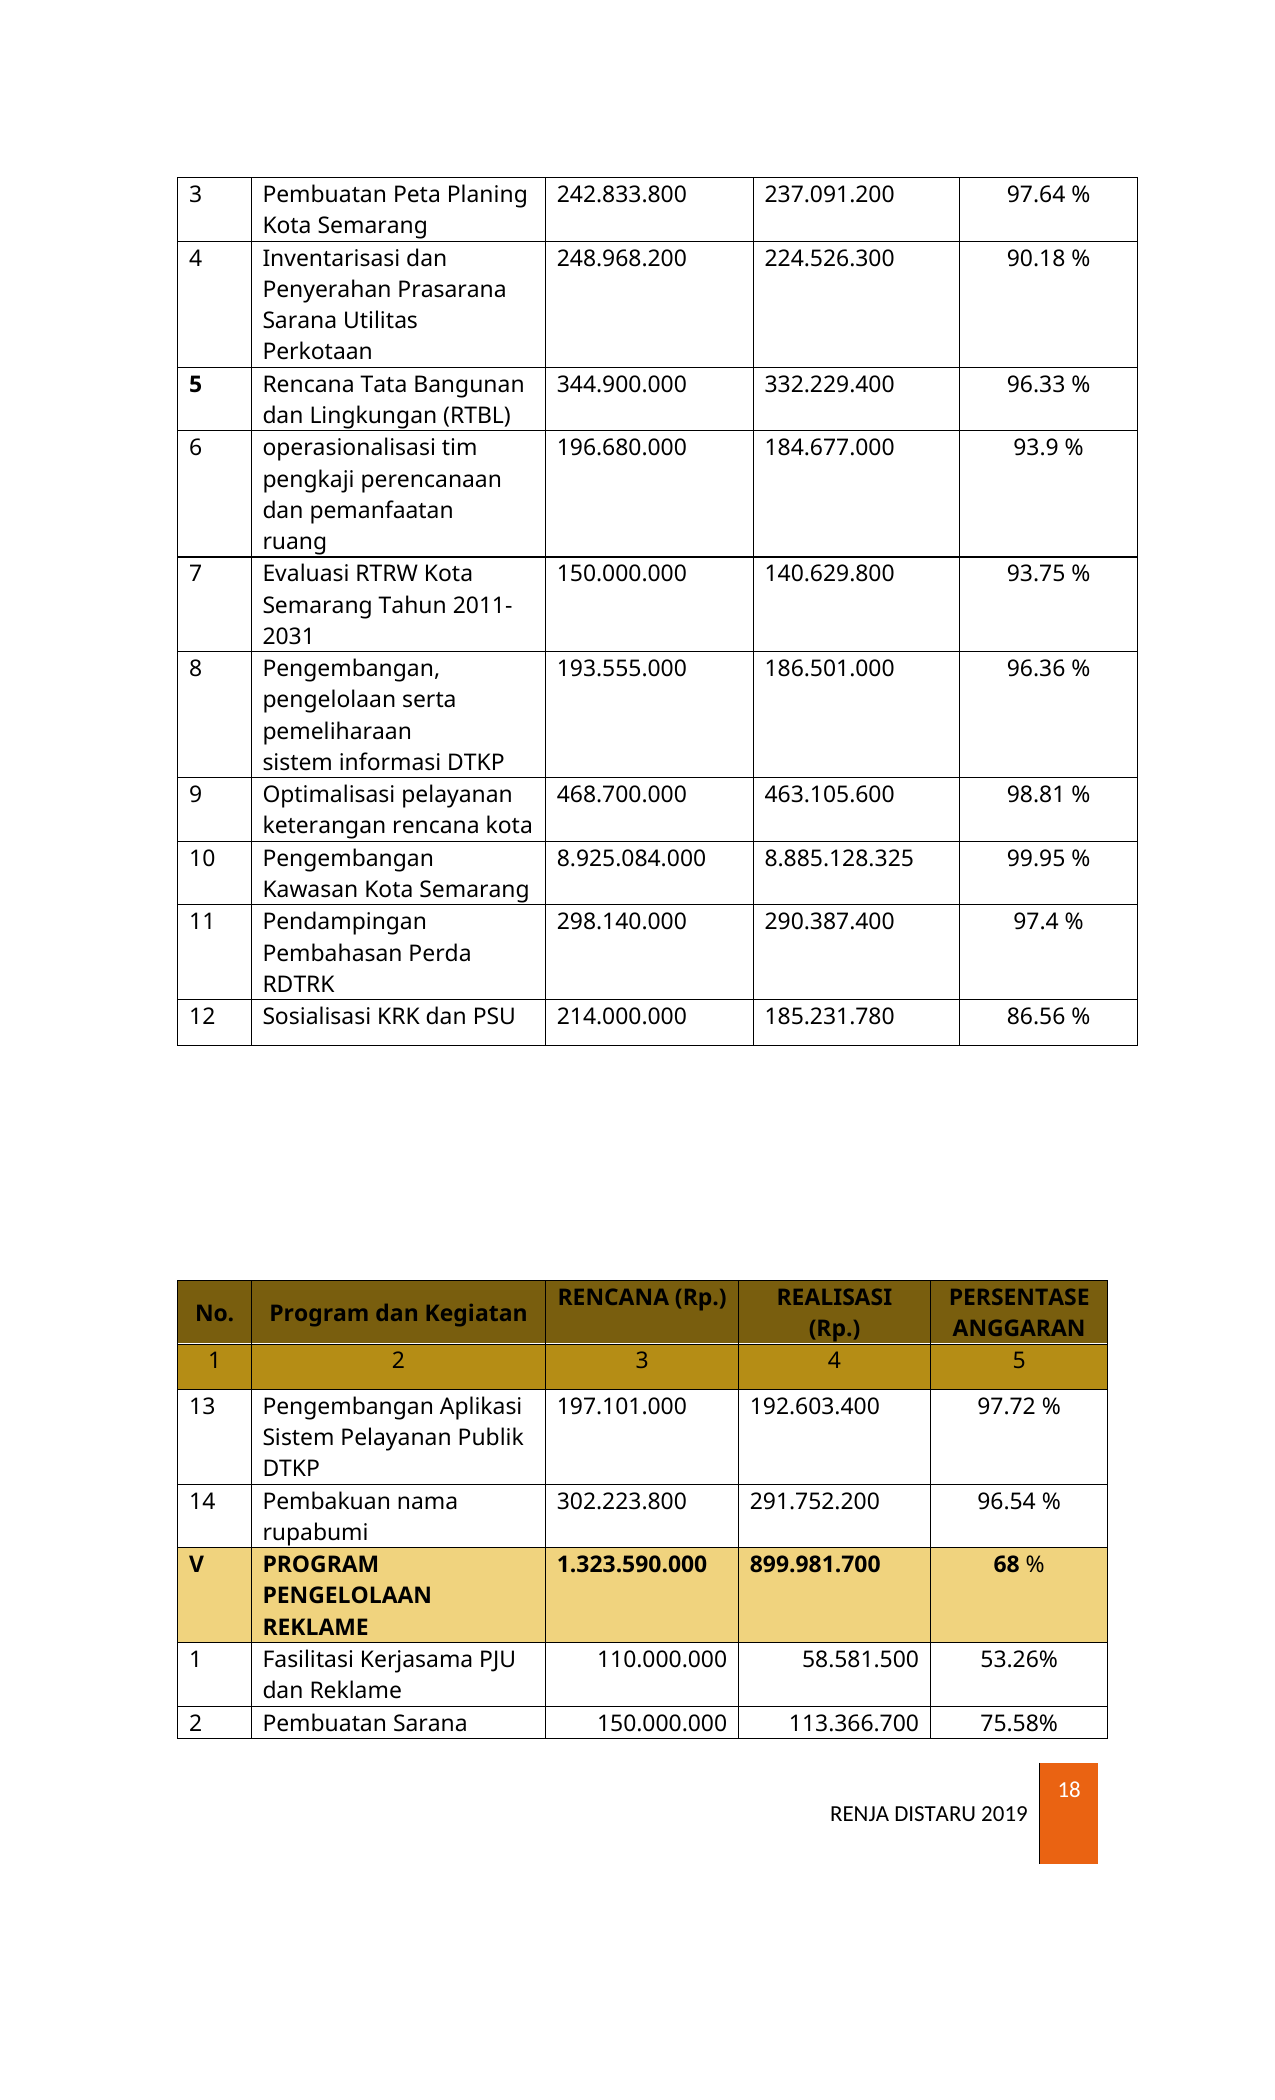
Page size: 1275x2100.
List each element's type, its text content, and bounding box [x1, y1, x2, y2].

table_cell 1 [178, 1345, 251, 1389]
table_cell PROGRAM PENGELOLAAN REKLAME [252, 1548, 545, 1642]
table_cell 463.105.600 [754, 778, 959, 841]
table_header REALISASI (Rp.) [739, 1281, 930, 1343]
table_cell 344.900.000 [546, 368, 753, 430]
table_cell 2 [252, 1345, 545, 1389]
table_cell 58.581.500 [739, 1643, 930, 1706]
table_cell 4 [739, 1345, 930, 1389]
table_cell 298.140.000 [546, 905, 753, 999]
table_cell 185.231.780 [754, 1000, 959, 1044]
table_cell Pengembangan Kawasan Kota Semarang [252, 842, 545, 904]
table_cell 186.501.000 [754, 652, 959, 777]
table_cell 113.366.700 [739, 1707, 930, 1738]
table_cell 332.229.400 [754, 368, 959, 430]
table_cell 9 [178, 778, 251, 841]
table_cell Pengembangan Aplikasi Sistem Pelayanan Publik DTKP [252, 1390, 545, 1484]
table_cell 192.603.400 [739, 1390, 930, 1484]
table_cell 53.26% [931, 1643, 1107, 1706]
table_cell 11 [178, 905, 251, 999]
table_cell 3 [546, 1345, 738, 1389]
table_cell 97.72 % [931, 1390, 1107, 1484]
table_cell 248.968.200 [546, 242, 753, 367]
table_cell 1 [178, 1643, 251, 1706]
table_cell 5 [178, 368, 251, 430]
table_cell Optimalisasi pelayanan keterangan rencana kota [252, 778, 545, 841]
table_cell 214.000.000 [546, 1000, 753, 1044]
table_cell 75.58% [931, 1707, 1107, 1738]
table_cell 8.925.084.000 [546, 842, 753, 904]
table_cell 4 [178, 242, 251, 367]
table_cell 98.81 % [960, 778, 1137, 841]
table_cell 2 [178, 1707, 251, 1738]
table_cell 150.000.000 [546, 558, 753, 651]
table_cell Fasilitasi Kerjasama PJU dan Reklame [252, 1643, 545, 1706]
table_cell 290.387.400 [754, 905, 959, 999]
table_header No. [178, 1281, 251, 1343]
table_cell 93.75 % [960, 558, 1137, 651]
table_cell 8 [178, 652, 251, 777]
table_cell Pembakuan nama rupabumi [252, 1485, 545, 1547]
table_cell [252, 1707, 545, 1738]
table_cell 90.18 % [960, 242, 1137, 367]
table_cell 150.000.000 [546, 1707, 738, 1738]
table_cell 96.33 % [960, 368, 1137, 430]
table_cell 1.323.590.000 [546, 1548, 738, 1642]
table_cell 97.4 % [960, 905, 1137, 999]
table_cell Pengembangan, pengelolaan serta pemeliharaan sistem informasi DTKP [252, 652, 545, 777]
table_cell Evaluasi RTRW Kota Semarang Tahun 2011-2031 [252, 558, 545, 651]
table_cell 13 [178, 1390, 251, 1484]
table_cell 193.555.000 [546, 652, 753, 777]
table_cell 3 [178, 178, 251, 241]
table_cell Sosialisasi KRK dan PSU [252, 1000, 545, 1044]
table_cell 291.752.200 [739, 1485, 930, 1547]
table_cell 110.000.000 [546, 1643, 738, 1706]
table_cell Pembuatan Peta Planing Kota Semarang [252, 178, 545, 241]
table_header PERSENTASE ANGGARAN [931, 1281, 1107, 1343]
table_cell 14 [178, 1485, 251, 1547]
table_cell Pendampingan Pembahasan Perda RDTRK [252, 905, 545, 999]
table_header RENCANA (Rp.) [546, 1281, 738, 1343]
table_cell 224.526.300 [754, 242, 959, 367]
table_cell Rencana Tata Bangunan dan Lingkungan (RTBL) [252, 368, 545, 430]
table_cell 6 [178, 431, 251, 556]
table_cell operasionalisasi tim pengkaji perencanaan dan pemanfaatan ruang [252, 431, 545, 556]
table_cell 140.629.800 [754, 558, 959, 651]
table_cell Inventarisasi dan Penyerahan Prasarana Sarana Utilitas Perkotaan [252, 242, 545, 367]
table_cell 468.700.000 [546, 778, 753, 841]
table_cell 197.101.000 [546, 1390, 738, 1484]
table_cell 184.677.000 [754, 431, 959, 556]
table_cell 86.56 % [960, 1000, 1137, 1044]
table_cell 93.9 % [960, 431, 1137, 556]
table_cell 237.091.200 [754, 178, 959, 241]
table_cell 68 % [931, 1548, 1107, 1642]
table_cell 899.981.700 [739, 1548, 930, 1642]
table_cell 242.833.800 [546, 178, 753, 241]
table_cell 97.64 % [960, 178, 1137, 241]
table_cell 10 [178, 842, 251, 904]
table_cell 8.885.128.325 [754, 842, 959, 904]
table_cell 96.54 % [931, 1485, 1107, 1547]
table_cell 99.95 % [960, 842, 1137, 904]
table_cell 302.223.800 [546, 1485, 738, 1547]
table_cell 196.680.000 [546, 431, 753, 556]
table_cell V [178, 1548, 251, 1642]
table_cell 5 [931, 1345, 1107, 1389]
table_cell 12 [178, 1000, 251, 1044]
table_cell 96.36 % [960, 652, 1137, 777]
table_header Program dan Kegiatan [252, 1281, 545, 1343]
table_cell 7 [178, 558, 251, 651]
